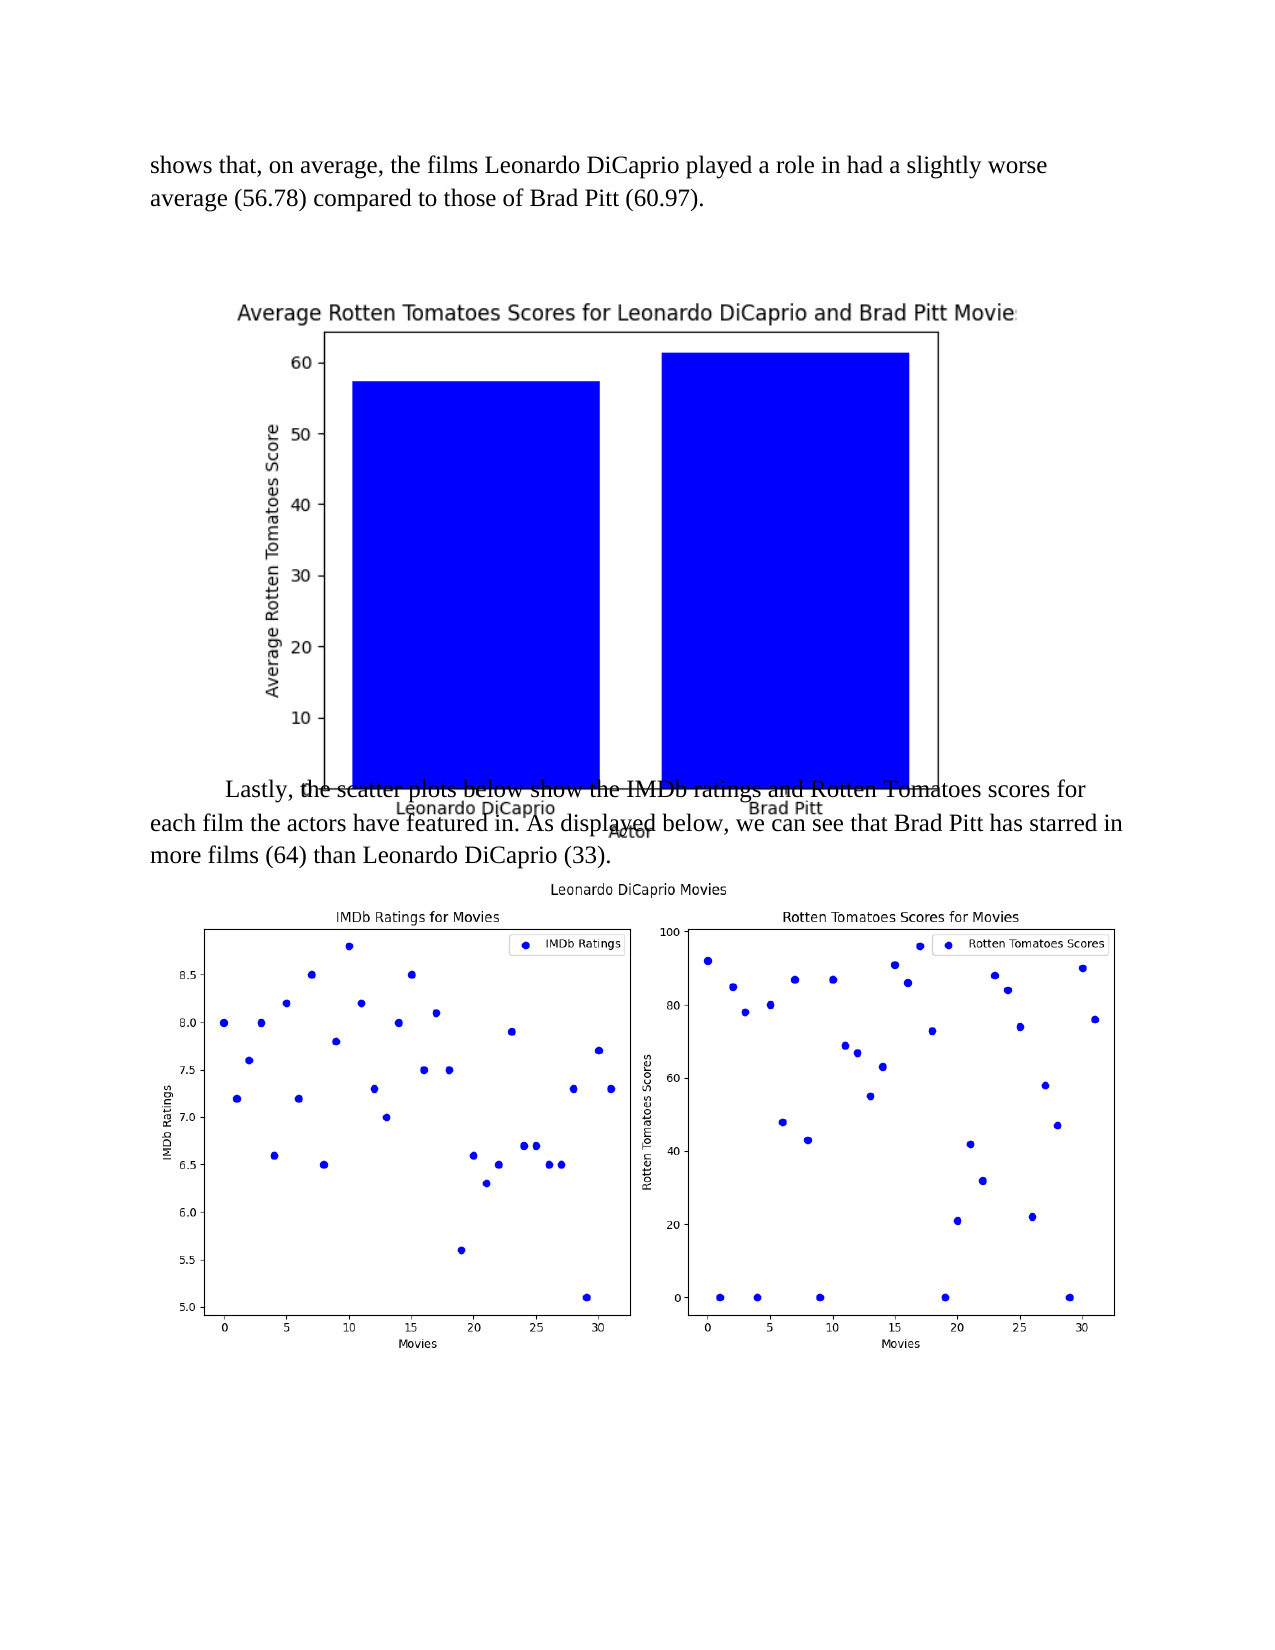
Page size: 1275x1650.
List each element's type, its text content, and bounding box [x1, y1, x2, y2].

picture [150, 873, 1125, 1362]
text Lastly, the scatter plots below show the IMDb ratings and Rotten Tomatoes scores for each film the actors have featured in. As displayed below, we can see that Brad Pitt has starred in more films (64) than Leonardo DiCaprio (33). [150, 774, 1125, 869]
picture [225, 261, 1017, 774]
